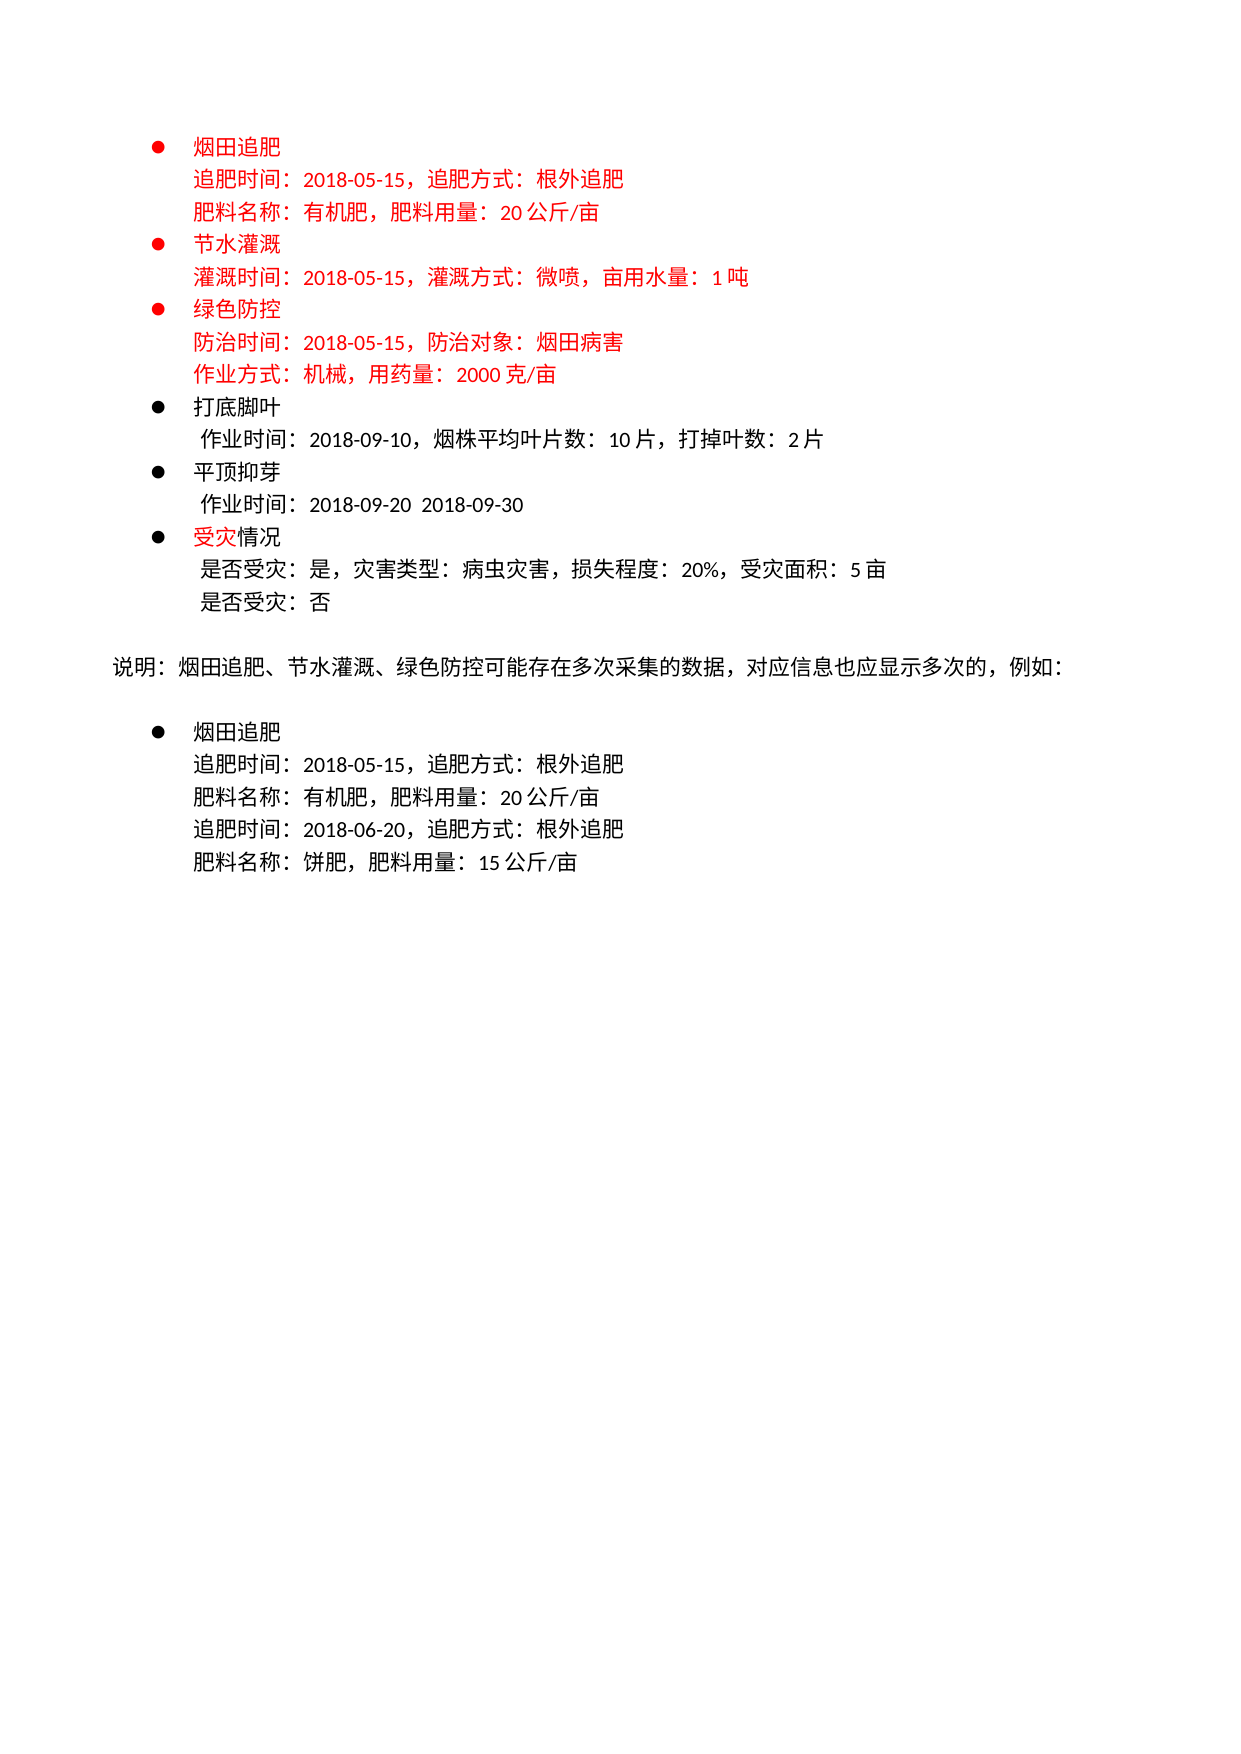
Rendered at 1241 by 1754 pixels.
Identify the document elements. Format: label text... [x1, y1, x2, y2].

list 追肥时间：2018-06-20，追肥方式：根外追肥 [193, 812, 1128, 844]
list 肥料名称：有机肥，肥料用量：20公斤/亩 [193, 194, 1128, 227]
text 说明：烟田追肥、节水灌溉、绿色防控可能存在多次采集的数据，对应信息也应显示多次的，例如： [112, 649, 1128, 682]
list 绿色防控 [150, 292, 1128, 324]
list 打底脚叶 [150, 389, 1128, 422]
list 作业时间：2018-09-10，烟株平均叶片数：10片，打掉叶数：2片 [156, 422, 1128, 454]
list 节水灌溉 [150, 227, 1128, 259]
list 受灾情况 [150, 519, 1128, 552]
list 防治时间：2018-05-15，防治对象：烟田病害 [193, 324, 1128, 357]
list 平顶抑芽 [150, 454, 1128, 487]
list 灌溉时间：2018-05-15，灌溉方式：微喷，亩用水量：1吨 [193, 259, 1128, 292]
list 追肥时间：2018-05-15，追肥方式：根外追肥 [193, 747, 1128, 779]
list 追肥时间：2018-05-15，追肥方式：根外追肥 [193, 162, 1128, 194]
list 是否受灾：是，灾害类型：病虫灾害，损失程度：20%，受灾面积：5亩 [156, 552, 1128, 584]
text 作业时间：2018-09-20 2018-09-30 [156, 487, 1128, 519]
list 烟田追肥 [150, 129, 1128, 162]
list 肥料名称：有机肥，肥料用量：20公斤/亩 [193, 779, 1128, 812]
list 是否受灾：否 [156, 584, 1128, 617]
list 作业方式：机械，用药量：2000克/亩 [193, 357, 1128, 389]
list 肥料名称：饼肥，肥料用量：15公斤/亩 [193, 844, 1128, 877]
list 烟田追肥 [150, 714, 1128, 747]
